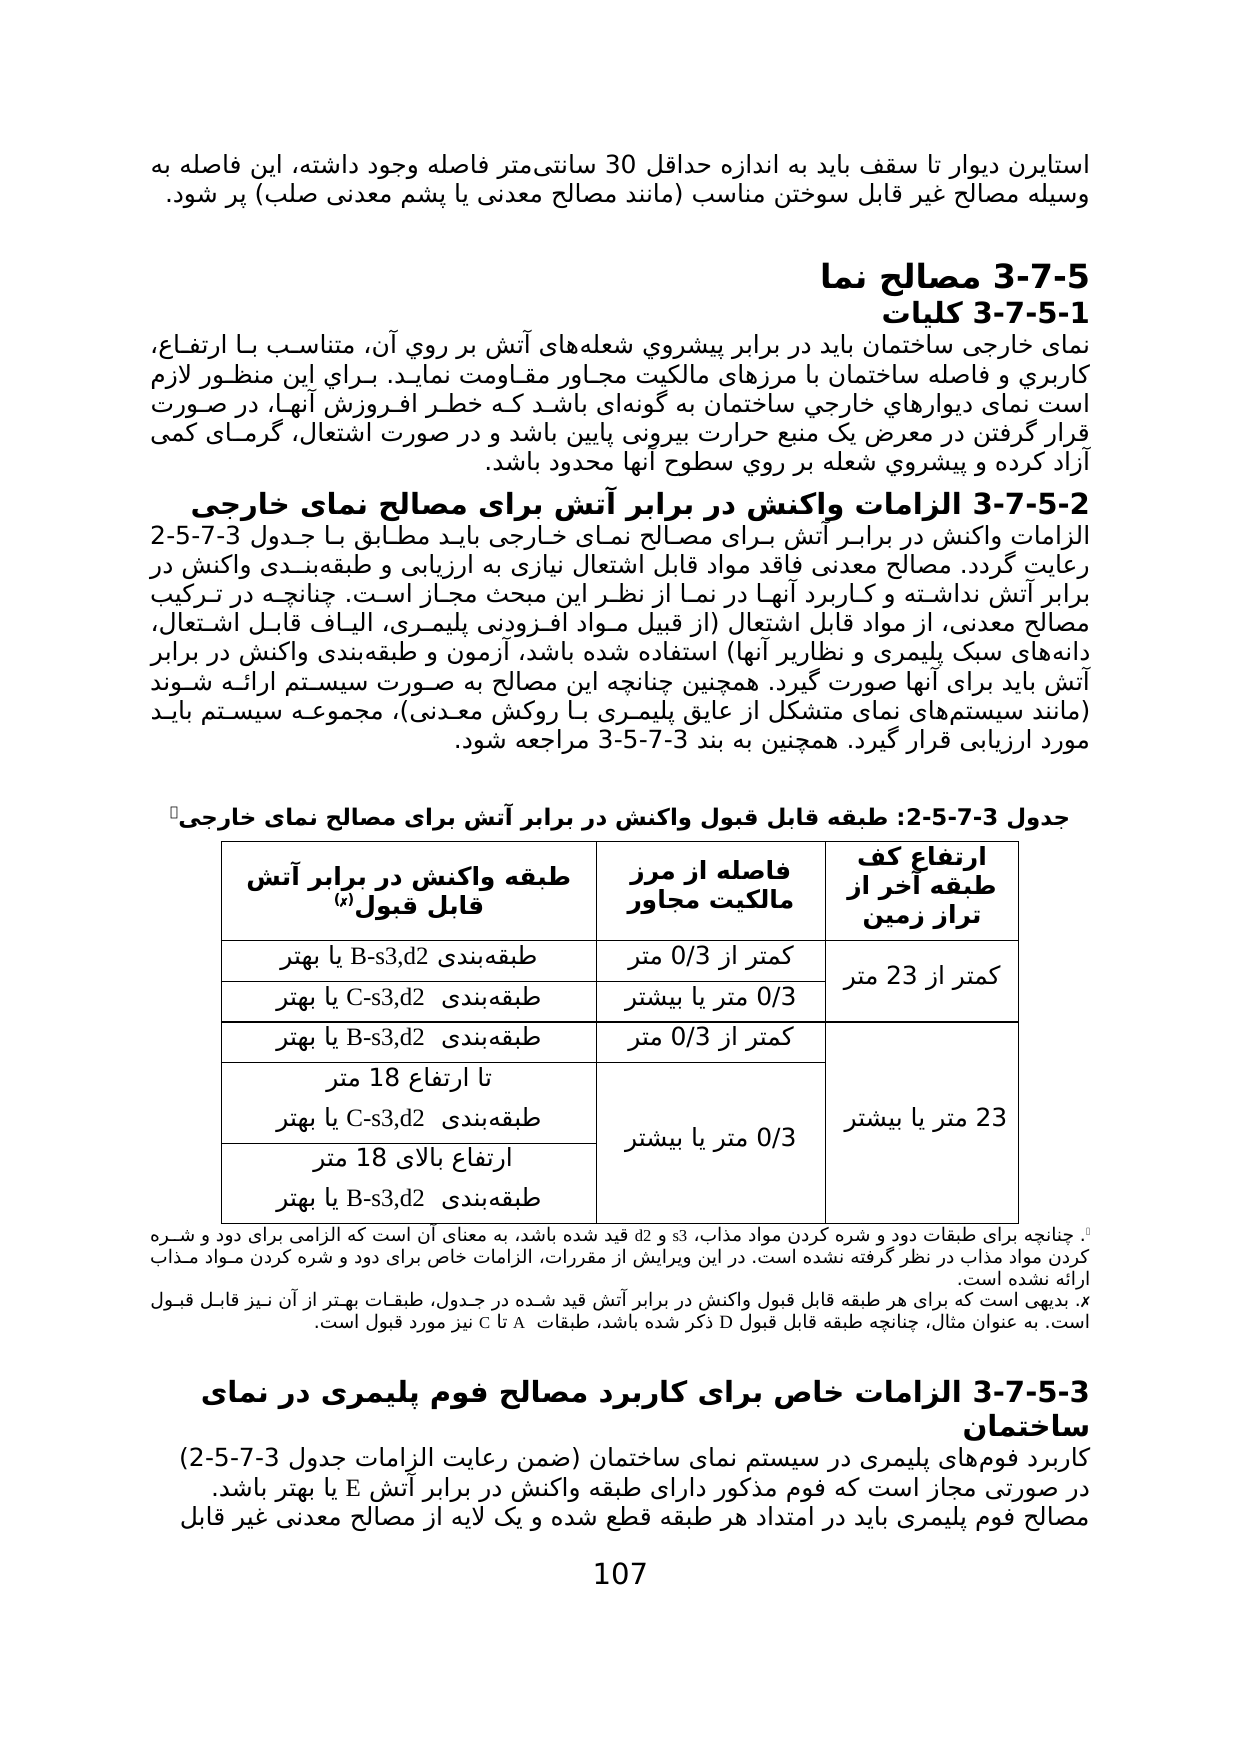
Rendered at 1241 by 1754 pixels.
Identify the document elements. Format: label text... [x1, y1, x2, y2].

subtitle 3-7-5-1 کلیات [150, 297, 1090, 331]
subtitle 3-7-5-3 الزامات خاص برای کاربرد مصالح فوم پلیمری در نمای ساختمان [150, 1376, 1090, 1443]
text جدول 3-7-5-2: طبقه قابل قبول واکنش در برابر آتش برای مصالح نمای خارجی [150, 804, 1090, 831]
subtitle 3-7-5-2 الزامات واکنش در برابر آتش برای مصالح نمای خارجی [150, 487, 1090, 521]
text . بدیهی است که برای هر طبقه قابل قبول واکنش در برابر آتش قید شده در جدول، طبقات بهتر از آن نیز قابل قبول است. به عنوان مثال، چنانچه طبقه قابل قبول D ذکر شده باشد، طبقات A تا C نیز مورد قبول است. [150, 1289, 1090, 1333]
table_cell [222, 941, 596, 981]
text . چنانچه برای طبقات دود و شره کردن مواد مذاب، s3 و d2 قید شده باشد، به معنای آن است که الزامی برای دود و شره کردن مواد مذاب در نظر گرفته نشده است. در این ویرایش از مقررات، الزامات خاص برای دود و شره کردن مواد مذاب ارائه نشده است. [150, 1224, 1090, 1289]
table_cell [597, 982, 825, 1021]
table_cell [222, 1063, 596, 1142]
text نمای خارجی ساختمان بايد در برابر پيشروي شعله‌های آتش بر روي آن، متناسب با ارتفاع، كاربري و فاصله ساختمان با مرزهای مالکیت مجاور مقاومت نمايد. براي این منظور لازم است نمای ديوارهاي خارجي ساختمان به گونه‌ای باشد كه خطر افروزش آنها، در صورت قرار گرفتن در معرض یک منبع حرارت بیرونی پایین باشد و در صورت اشتعال، گرمای کمی آزاد کرده و پيشروي شعله بر روي سطوح آنها محدود باشد. [150, 331, 1090, 477]
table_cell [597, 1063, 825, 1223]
subtitle 3-7-5 مصالح نما [150, 258, 1090, 297]
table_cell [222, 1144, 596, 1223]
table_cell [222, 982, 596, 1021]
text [150, 150, 1090, 208]
text الزامات واکنش در برابر آتش برای مصالح نمای خارجی باید مطابق با جدول 3-7-5-2 رعایت گردد. مصالح معدنی فاقد مواد قابل اشتعال نیازی به ارزیابی و طبقه‌بندی واکنش در برابر آتش نداشته و کاربرد آنها در نما از نظر این مبحث مجاز است. چنانچه در ترکیب مصالح معدنی، از مواد قابل اشتعال (از قبیل مواد افزودنی پلیمری، الیاف قابل اشتعال، دانه‌های سبک پلیمری و نظاریر آنها) استفاده شده باشد، آزمون و طبقه‌بندی واکنش در برابر آتش باید برای آنها صورت گیرد. همچنین چنانچه این مصالح به صورت سیستم ارائه شوند (مانند سیستم‌های نمای متشکل از عایق پلیمری با روکش معدنی)، مجموعه سیستم باید مورد ارزیابی قرار گیرد. همچنین به بند 3-7-5-3 مراجعه شود. [150, 521, 1090, 754]
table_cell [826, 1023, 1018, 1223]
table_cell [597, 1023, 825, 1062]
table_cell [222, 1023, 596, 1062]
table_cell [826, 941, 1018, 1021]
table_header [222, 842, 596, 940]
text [150, 1443, 1090, 1531]
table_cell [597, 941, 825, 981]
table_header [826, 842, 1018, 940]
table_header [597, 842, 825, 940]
